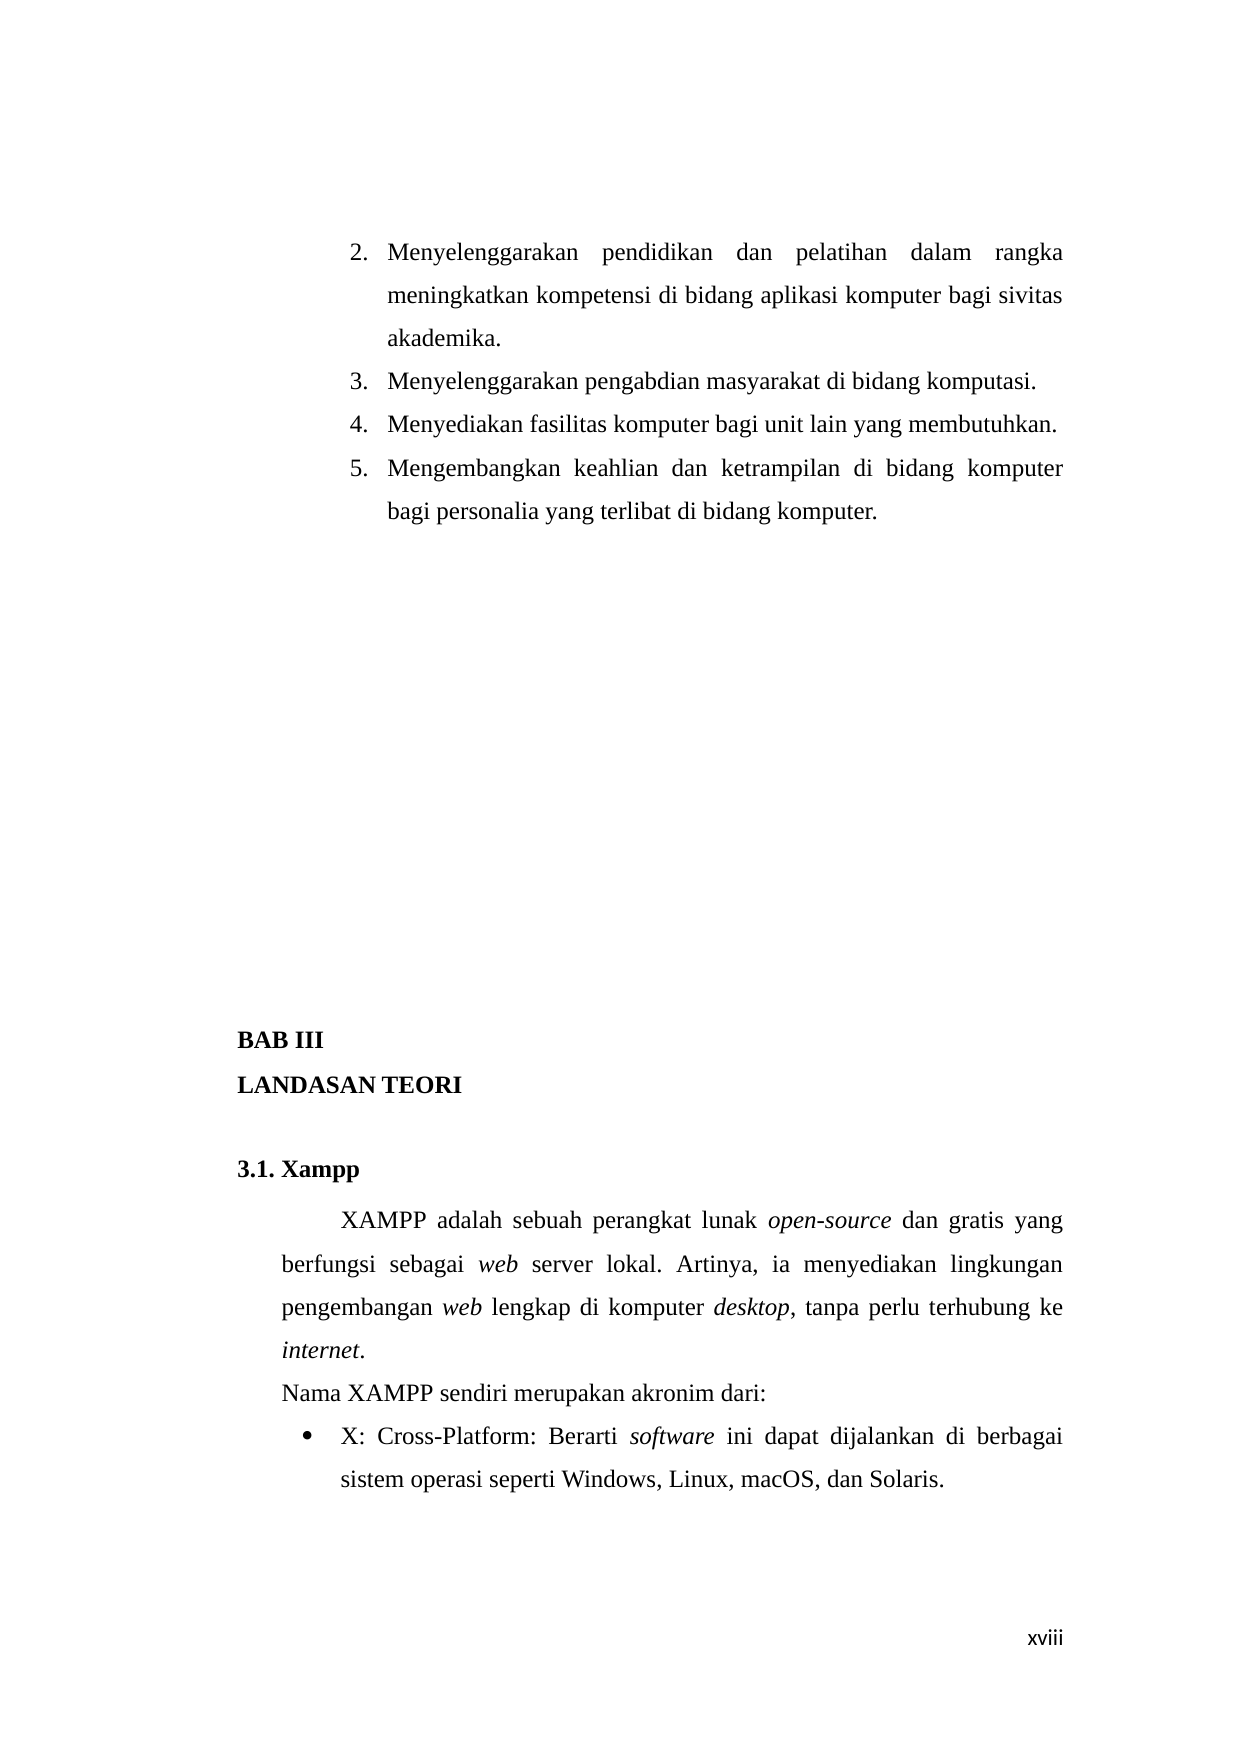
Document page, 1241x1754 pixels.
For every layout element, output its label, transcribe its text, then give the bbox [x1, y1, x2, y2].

subtitle BAB III [237, 1025, 1063, 1053]
list Menyediakan fasilitas komputer bagi unit lain yang membutuhkan. [349, 409, 1063, 438]
list Menyelenggarakan pendidikan dan pelatihan dalam rangka meningkatkan kompetensi di bidang aplikasi komputer bagi sivitas akademika. [349, 237, 1063, 352]
list X: Cross-Platform: Berarti software ini dapat dijalankan di berbagai sistem operasi seperti Windows, Linux, macOS, dan Solaris. [303, 1421, 1063, 1493]
subtitle 3.1. Xampp [237, 1154, 1063, 1183]
list Mengembangkan keahlian dan ketrampilan di bidang komputer bagi personalia yang terlibat di bidang komputer. [349, 453, 1063, 524]
text XAMPP adalah sebuah perangkat lunak open-source dan gratis yang berfungsi sebagai web server lokal. Artinya, ia menyediakan lingkungan pengembangan web lengkap di komputer desktop, tanpa perlu terhubung ke internet. [281, 1206, 1063, 1364]
text Nama XAMPP sendiri merupakan akronim dari: [281, 1378, 1063, 1407]
list Menyelenggarakan pengabdian masyarakat di bidang komputasi. [349, 366, 1063, 395]
subtitle LANDASAN TEORI [237, 1070, 1063, 1099]
